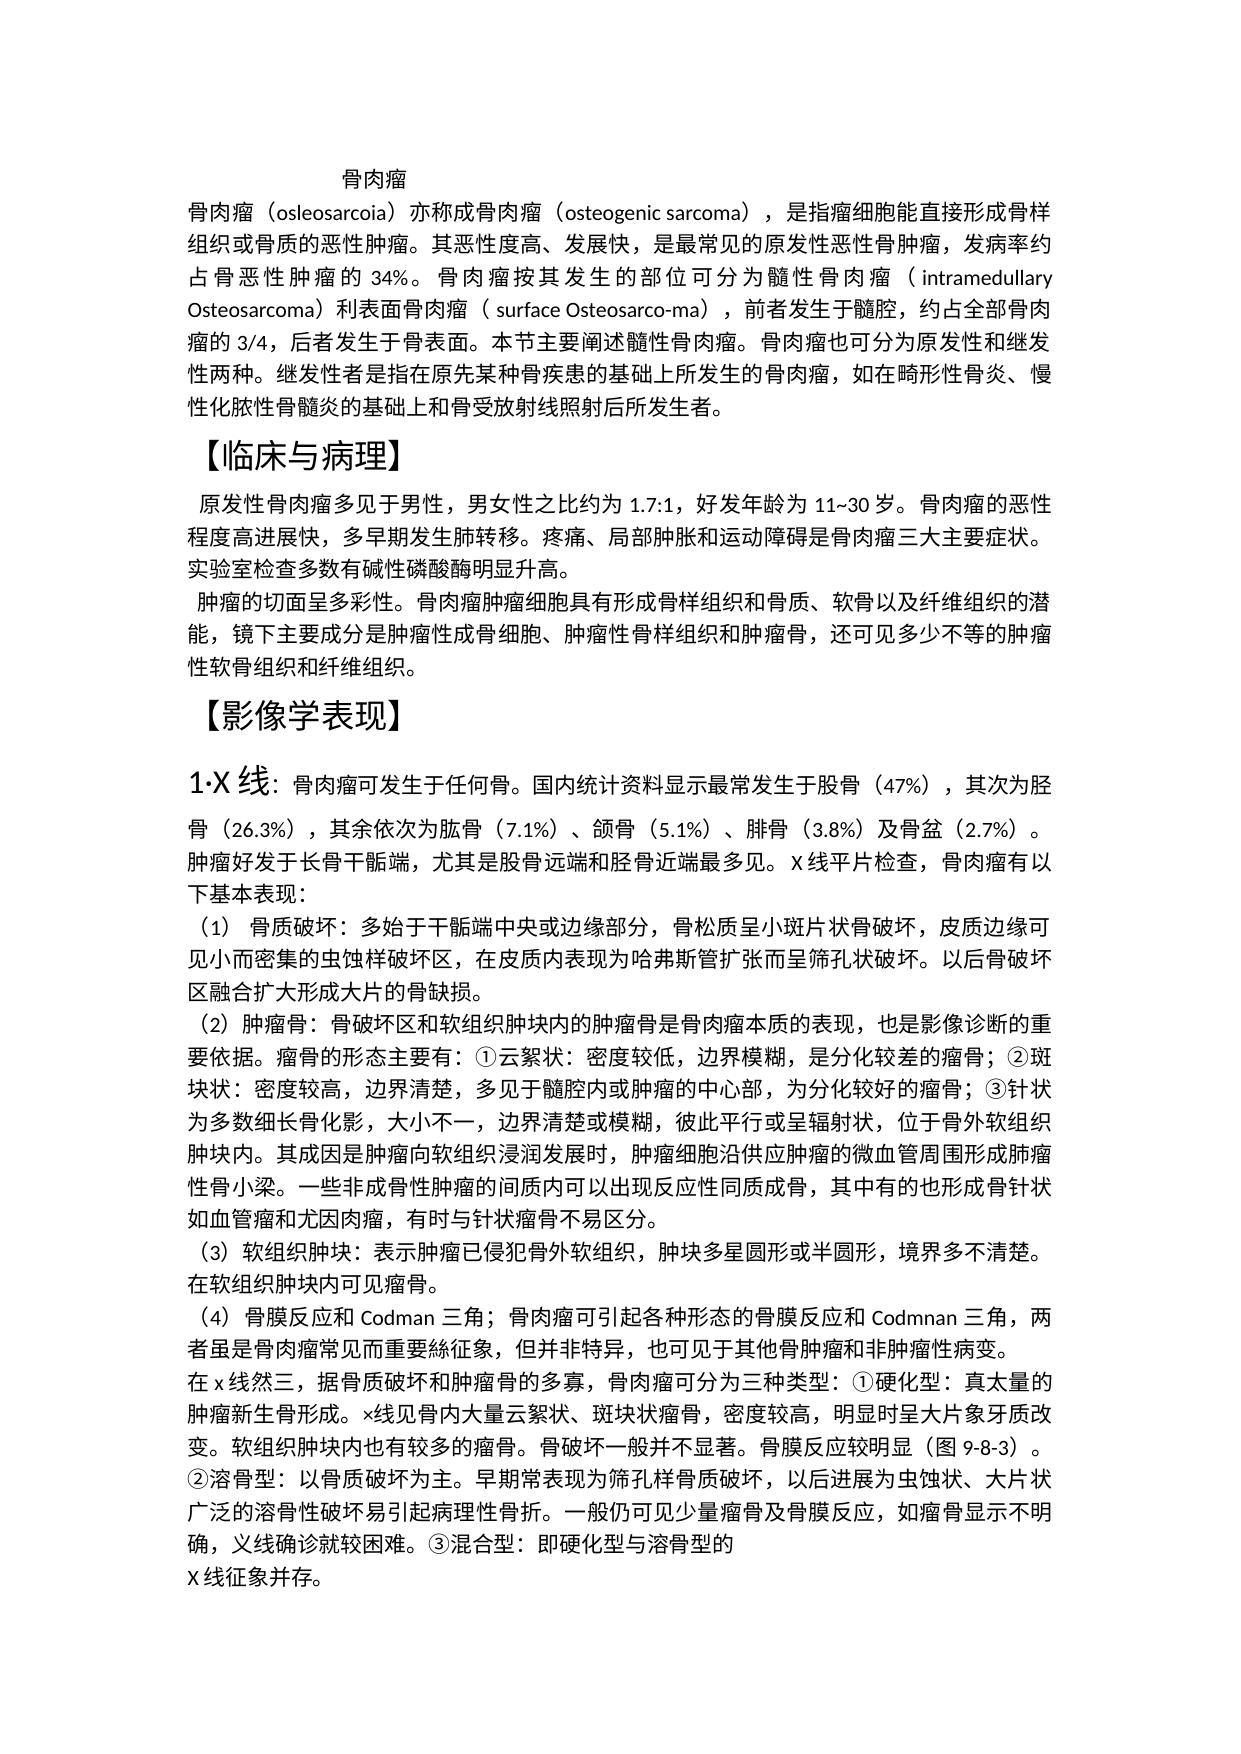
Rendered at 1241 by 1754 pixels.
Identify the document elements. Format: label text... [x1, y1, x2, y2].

text 骨肉瘤 [187, 162, 1053, 194]
text 肿瘤的切面呈多彩性。骨肉瘤肿瘤细胞具有形成骨样组织和骨质、软骨以及纤维组织的潜能，镜下主要成分是肿瘤性成骨细胞、肿瘤性骨样组织和肿瘤骨，还可见多少不等的肿瘤性软骨组织和纤维组织。 [187, 584, 1053, 682]
text 【临床与病理】 [187, 422, 1053, 487]
text 1·X线：骨肉瘤可发生于任何骨。国内统计资料显示最常发生于股骨（47%），其次为胫骨（26.3%），其余依次为肱骨（7.1%）、颌骨（5.1%）、腓骨（3.8%）及骨盆（2.7%）。肿瘤好发于长骨干骺端，尤其是股骨远端和胫骨近端最多见。X线平片检查，骨肉瘤有以下基本表现： [187, 747, 1053, 909]
text （3）软组织肿块：表示肿瘤已侵犯骨外软组织，肿块多星圆形或半圆形，境界多不清楚。在软组织肿块内可见瘤骨。 [187, 1234, 1053, 1299]
text 骨肉瘤（osleosarcoia）亦称成骨肉瘤（osteogenic sarcoma），是指瘤细胞能直接形成骨样组织或骨质的恶性肿瘤。其恶性度高、发展快，是最常见的原发性恶性骨肿瘤，发病率约占骨恶性肿瘤的34%。骨肉瘤按其发生的部位可分为髓性骨肉瘤（intramedullary Osteosarcoma）利表面骨肉瘤（ surface Osteosarco-ma），前者发生于髓腔，约占全部骨肉瘤的3/4，后者发生于骨表面。本节主要阐述髓性骨肉瘤。骨肉瘤也可分为原发性和继发性两种。继发性者是指在原先某种骨疾患的基础上所发生的骨肉瘤，如在畸形性骨炎、慢性化脓性骨髓炎的基础上和骨受放射线照射后所发生者。 [187, 194, 1053, 422]
text 在x线然三，据骨质破坏和肿瘤骨的多寡，骨肉瘤可分为三种类型：①硬化型：真太量的肿瘤新生骨形成。×线见骨内大量云絮状、斑块状瘤骨，密度较高，明显时呈大片象牙质改变。软组织肿块内也有较多的瘤骨。骨破坏一般并不显著。骨膜反应较明显（图9-8-3）。②溶骨型：以骨质破坏为主。早期常表现为筛孔样骨质破坏，以后进展为虫蚀状、大片状。广泛的溶骨性破坏易引起病理性骨折。一般仍可见少量瘤骨及骨膜反应，如瘤骨显示不明确，义线确诊就较困难。③混合型：即硬化型与溶骨型的 [187, 1364, 1053, 1559]
text （2）肿瘤骨：骨破坏区和软组织肿块内的肿瘤骨是骨肉瘤本质的表现，也是影像诊断的重要依据。瘤骨的形态主要有：①云絮状：密度较低，边界模糊，是分化较差的瘤骨；②斑块状：密度较高，边界清楚，多见于髓腔内或肿瘤的中心部，为分化较好的瘤骨；③针状：为多数细长骨化影，大小不一，边界清楚或模糊，彼此平行或呈辐射状，位于骨外软组织肿块内。其成因是肿瘤向软组织浸润发展时，肿瘤细胞沿供应肿瘤的微血管周围形成肺瘤性骨小梁。一些非成骨性肿瘤的间质内可以出现反应性同质成骨，其中有的也形成骨针状，如血管瘤和尤因肉瘤，有时与针状瘤骨不易区分。 [187, 1007, 1053, 1234]
text （4）骨膜反应和Codman 三角；骨肉瘤可引起各种形态的骨膜反应和Codmnan 三角，两者虽是骨肉瘤常见而重要絲征象，但并非特异，也可见于其他骨肿瘤和非肿瘤性病变。 [187, 1299, 1053, 1364]
text 原发性骨肉瘤多见于男性，男女性之比约为1.7:1，好发年龄为 11~30岁。骨肉瘤的恶性程度高进展快，多早期发生肺转移。疼痛、局部肿胀和运动障碍是骨肉瘤三大主要症状。实验室检查多数有碱性磷酸酶明显升高。 [187, 487, 1053, 584]
text X线征象并存。 [187, 1559, 1053, 1592]
text 【影像学表现】 [187, 682, 1053, 747]
text （1） 骨质破坏：多始于干骺端中央或边缘部分，骨松质呈小斑片状骨破坏，皮质边缘可见小而密集的虫蚀样破坏区，在皮质内表现为哈弗斯管扩张而呈筛孔状破坏。以后骨破坏区融合扩大形成大片的骨缺损。 [187, 909, 1053, 1007]
